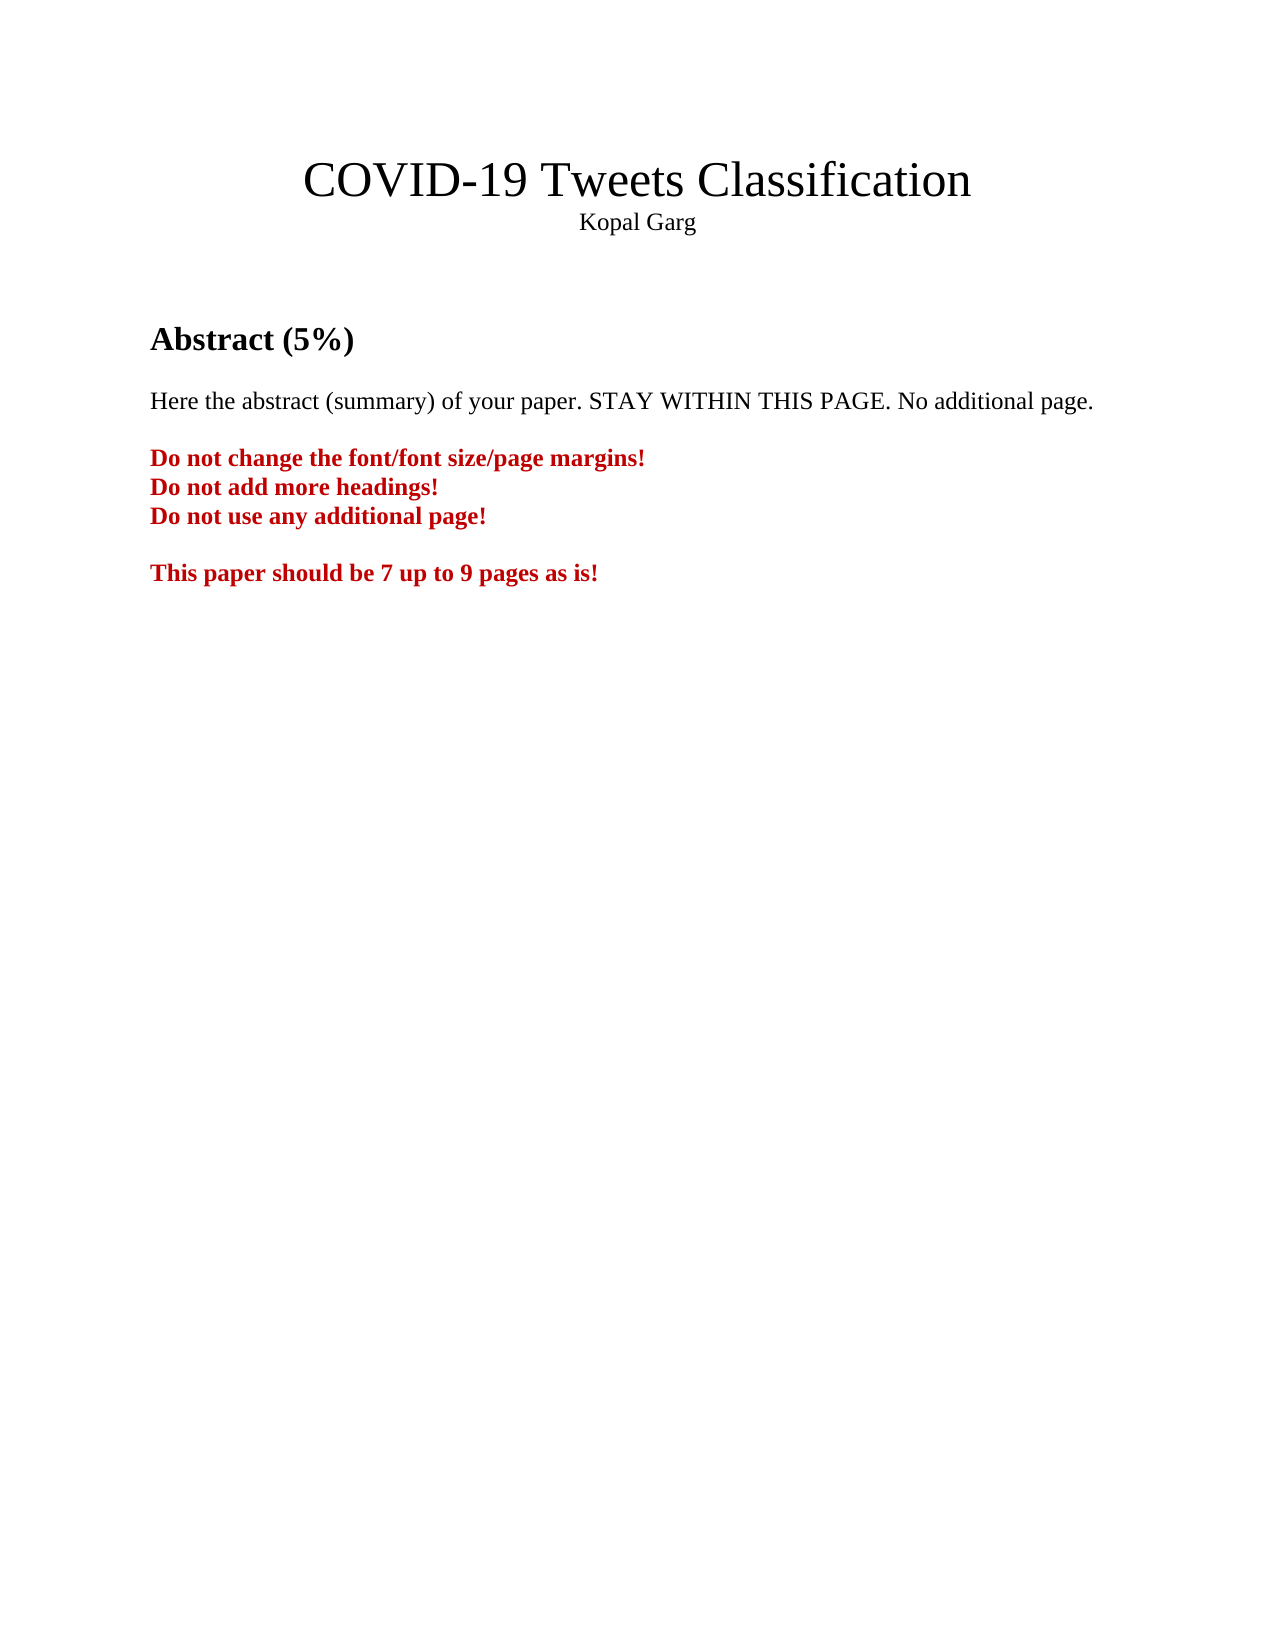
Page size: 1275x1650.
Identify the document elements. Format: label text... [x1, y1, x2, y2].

text Do not add more headings! [150, 472, 1125, 501]
subtitle Abstract (5%) [150, 319, 1125, 357]
text Do not change the font/font size/page margins! [150, 443, 1125, 472]
text Do not use any additional page! [150, 501, 1125, 529]
text Here the abstract (summary) of your paper. STAY WITHIN THIS PAGE. No additional page. [150, 386, 1125, 414]
text Kopal Garg [150, 207, 1125, 236]
text This paper should be 7 up to 9 pages as is! [150, 558, 1125, 587]
text COVID-19 Tweets Classification [150, 150, 1125, 207]
